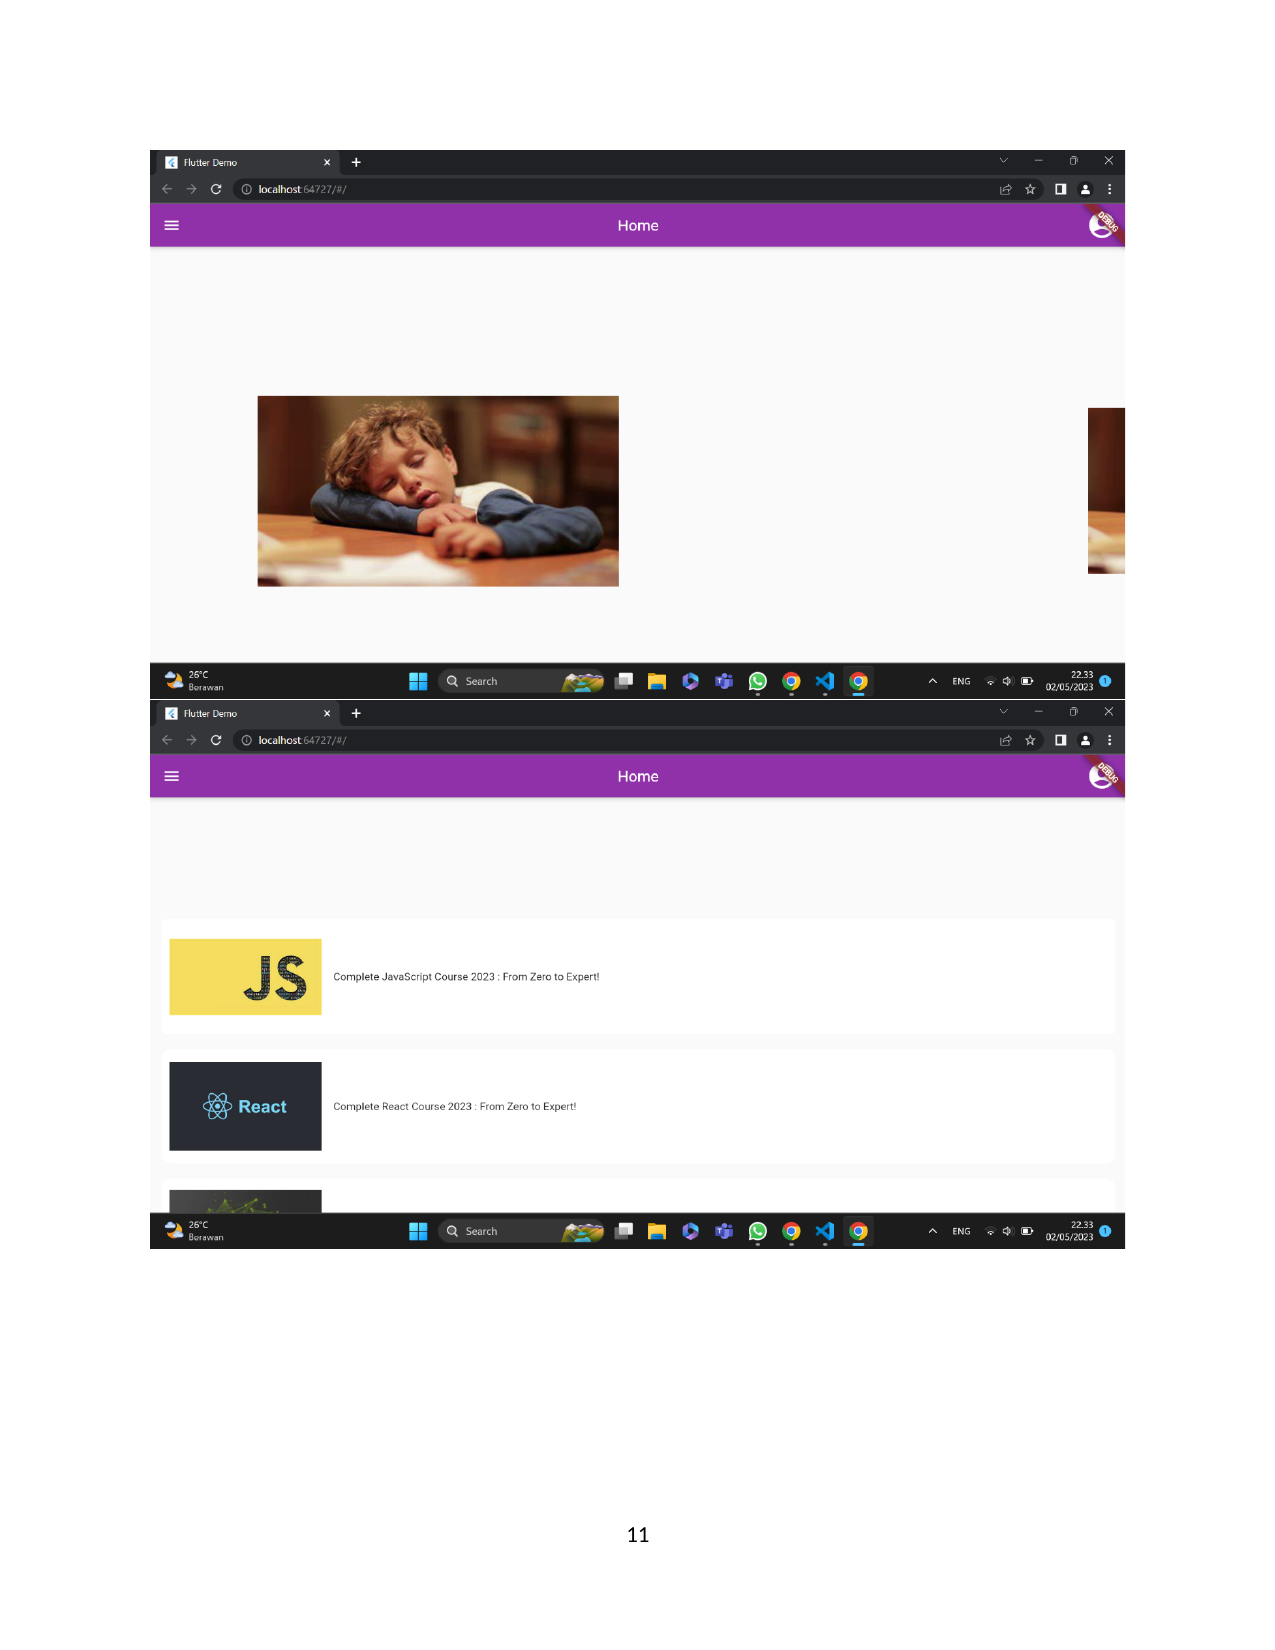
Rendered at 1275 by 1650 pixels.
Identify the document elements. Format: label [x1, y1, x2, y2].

picture [150, 700, 1125, 1249]
picture [150, 150, 1125, 699]
